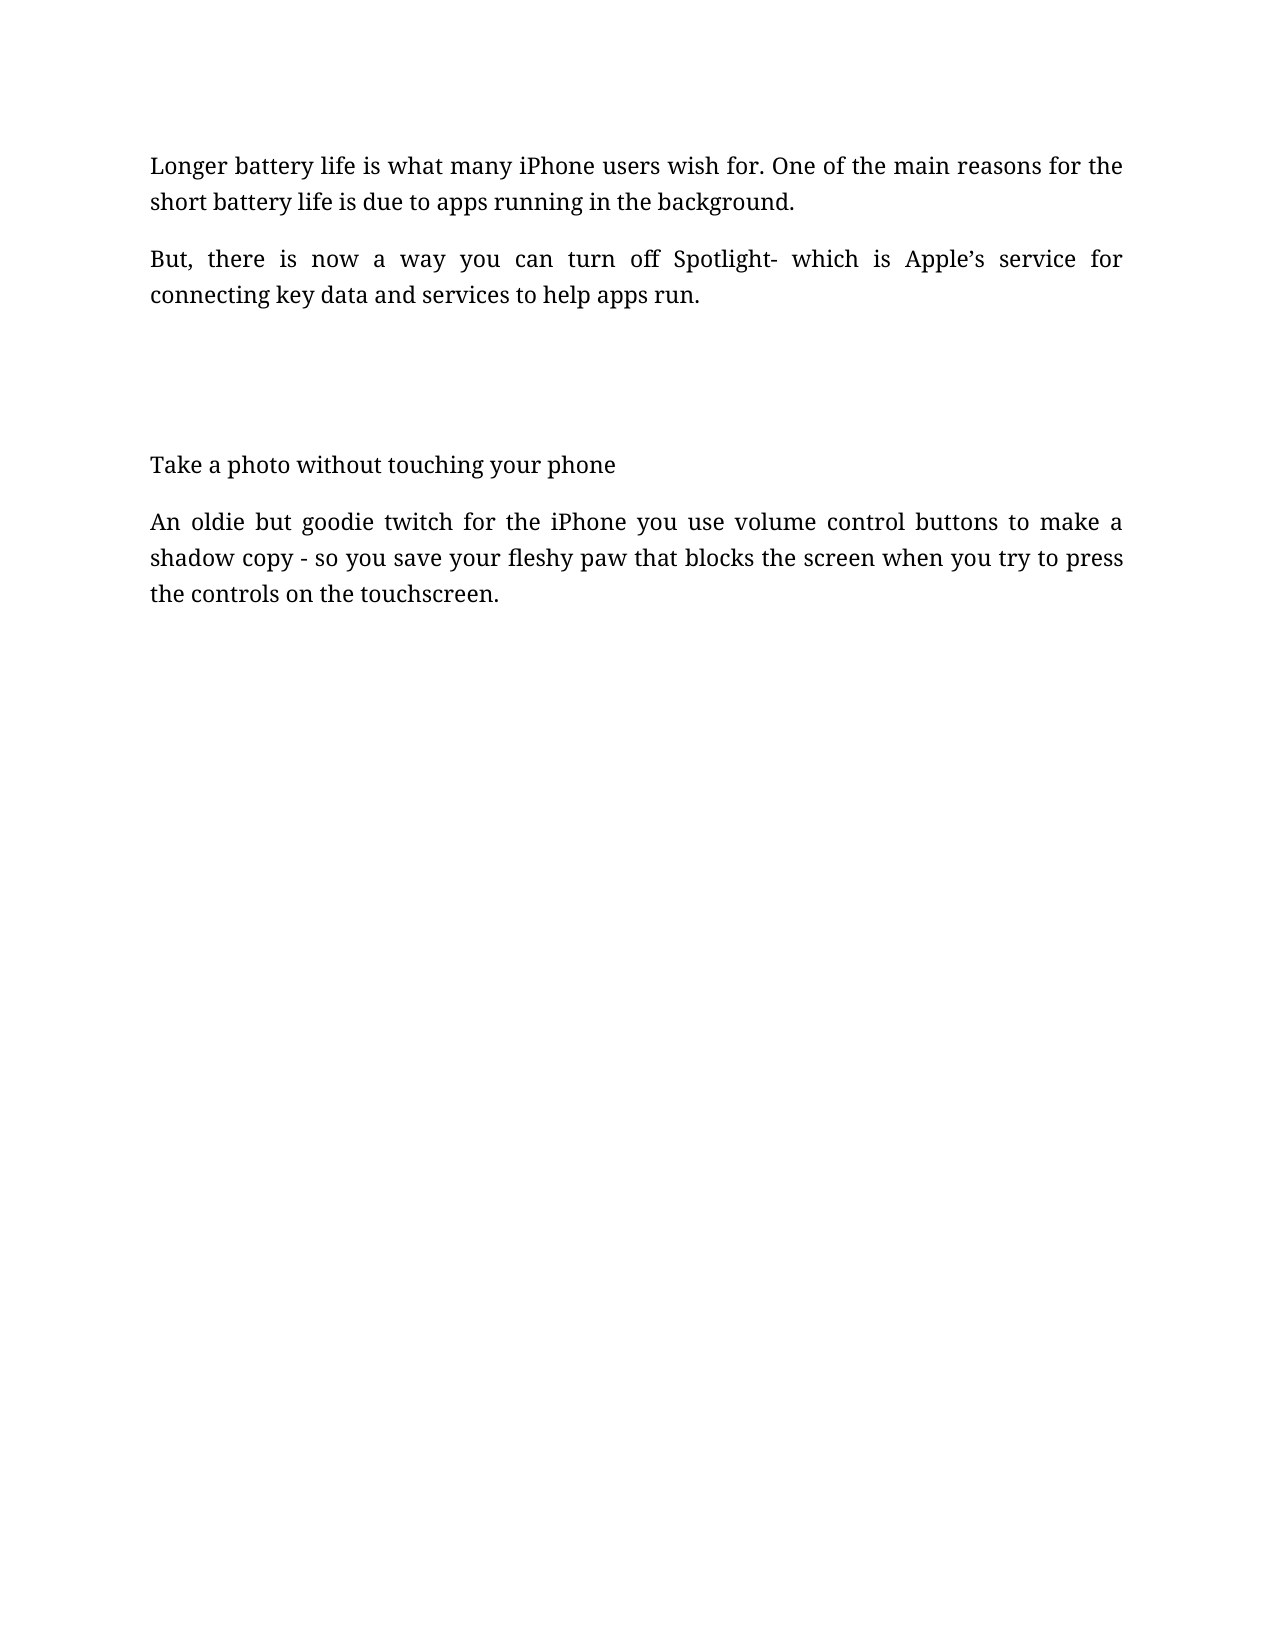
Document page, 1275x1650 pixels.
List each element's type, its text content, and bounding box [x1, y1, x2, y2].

text An oldie but goodie twitch for the iPhone you use volume control buttons to make a shadow copy - so you save your fleshy paw that blocks the screen when you try to press the controls on the touchscreen. [150, 506, 1125, 609]
text Take a photo without touching your phone [150, 449, 1125, 480]
text But, there is now a way you can turn off Spotlight- which is Apple’s service for connecting key data and services to help apps run. [150, 243, 1125, 310]
text Longer battery life is what many iPhone users wish for. One of the main reasons for the short battery life is due to apps running in the background. [150, 150, 1125, 217]
